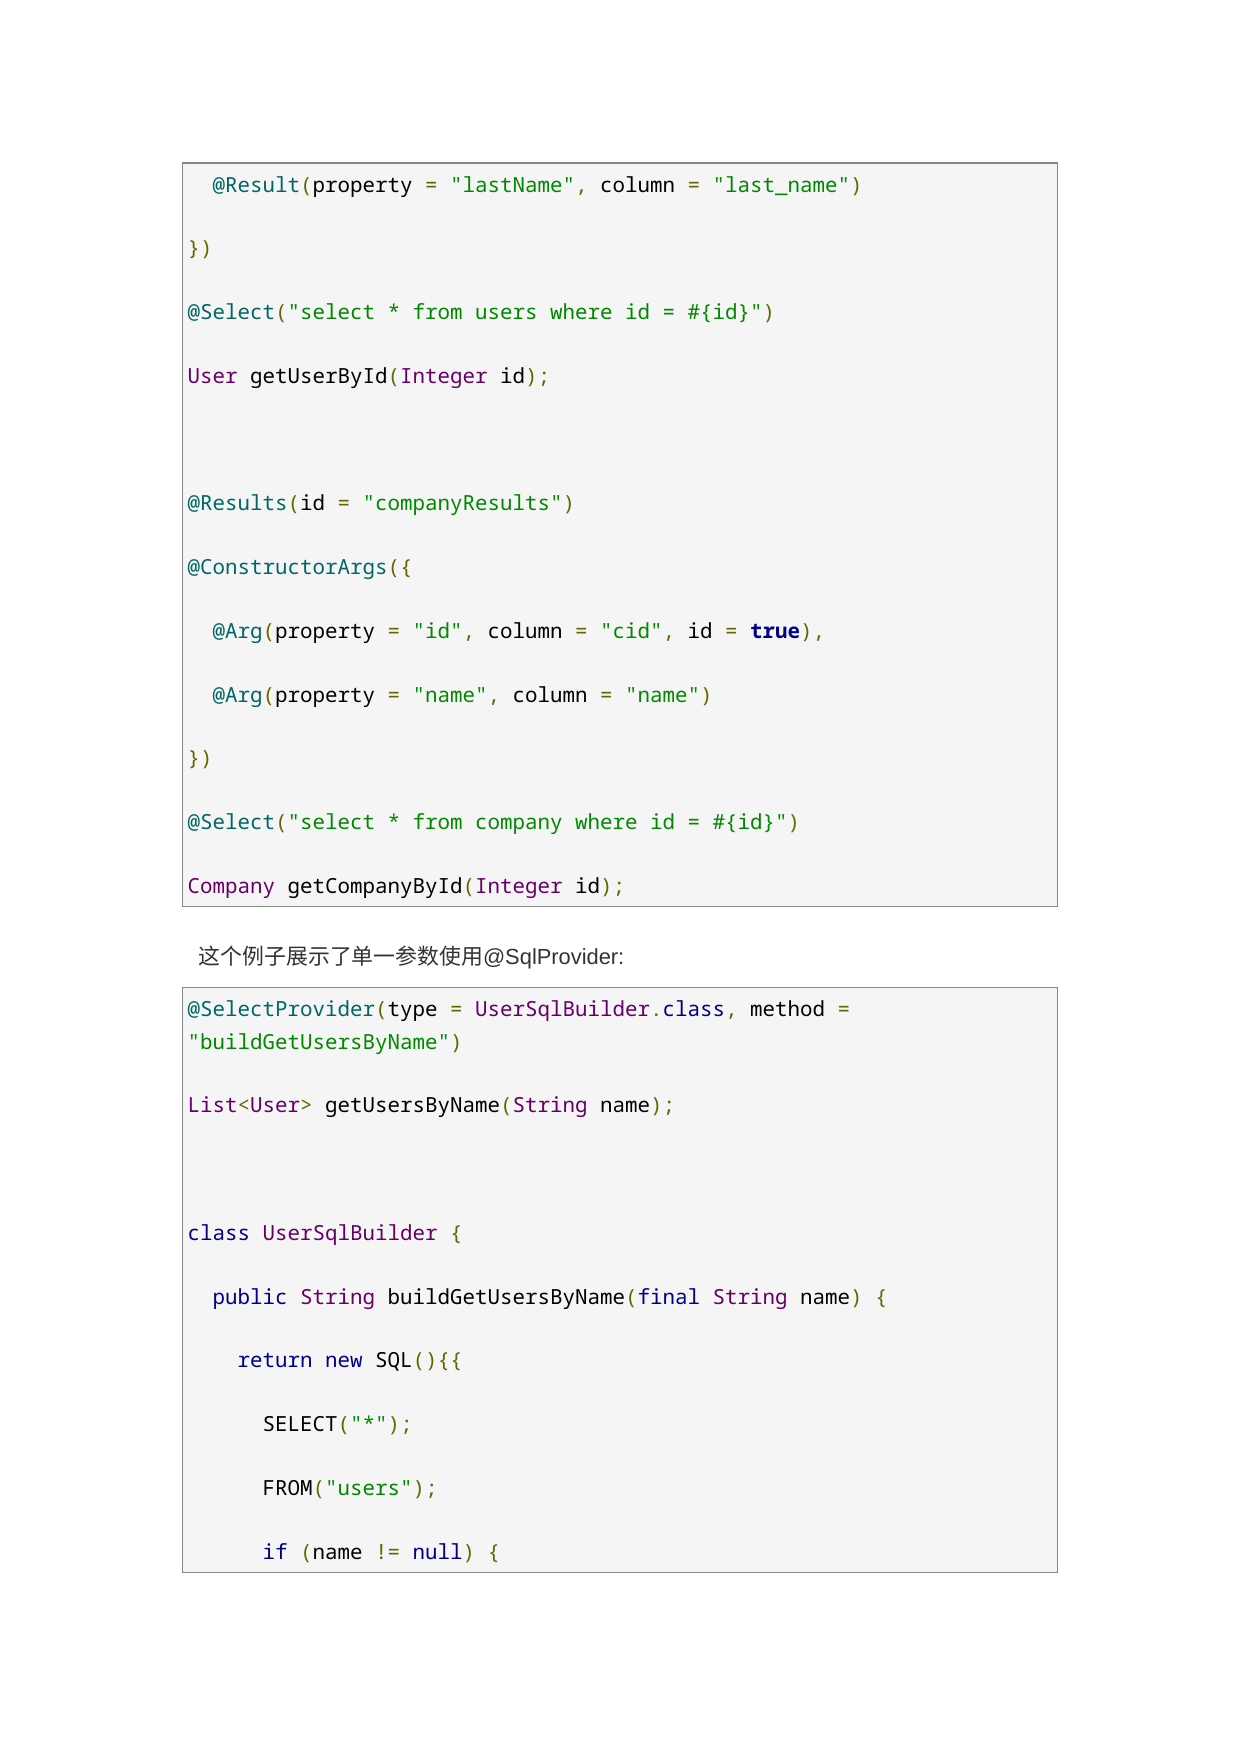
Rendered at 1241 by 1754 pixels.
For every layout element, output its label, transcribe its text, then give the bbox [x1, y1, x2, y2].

text @Results(id = "companyResults") [183, 481, 1057, 519]
text @Arg(property = "id", column = "cid", id = true), [183, 608, 1057, 646]
text @Result(property = "lastName", column = "last_name") [183, 164, 1057, 200]
text @SelectProvider(type = UserSqlBuilder.class, method = "buildGetUsersByName") [183, 988, 1057, 1057]
text }) [183, 226, 1057, 264]
text List<User> getUsersByName(String name); [183, 1083, 1057, 1121]
text @Select("select * from company where id = #{id}") [183, 799, 1057, 838]
text 这个例子展示了单一参数使用@SqlProvider: [198, 938, 1042, 971]
text Company getCompanyById(Integer id); [183, 863, 1057, 906]
text @ConstructorArgs({ [183, 544, 1057, 583]
text public String buildGetUsersByName(final String name) { [183, 1274, 1057, 1312]
text User getUserById(Integer id); [183, 353, 1057, 391]
text return new SQL(){{ [183, 1338, 1057, 1376]
text @Arg(property = "name", column = "name") [183, 672, 1057, 710]
text FROM("users"); [183, 1465, 1057, 1503]
text if (name != null) { [183, 1529, 1057, 1572]
text SELECT("*"); [183, 1402, 1057, 1440]
text }) [183, 736, 1057, 774]
text class UserSqlBuilder { [183, 1210, 1057, 1248]
text @Select("select * from users where id = #{id}") [183, 289, 1057, 328]
